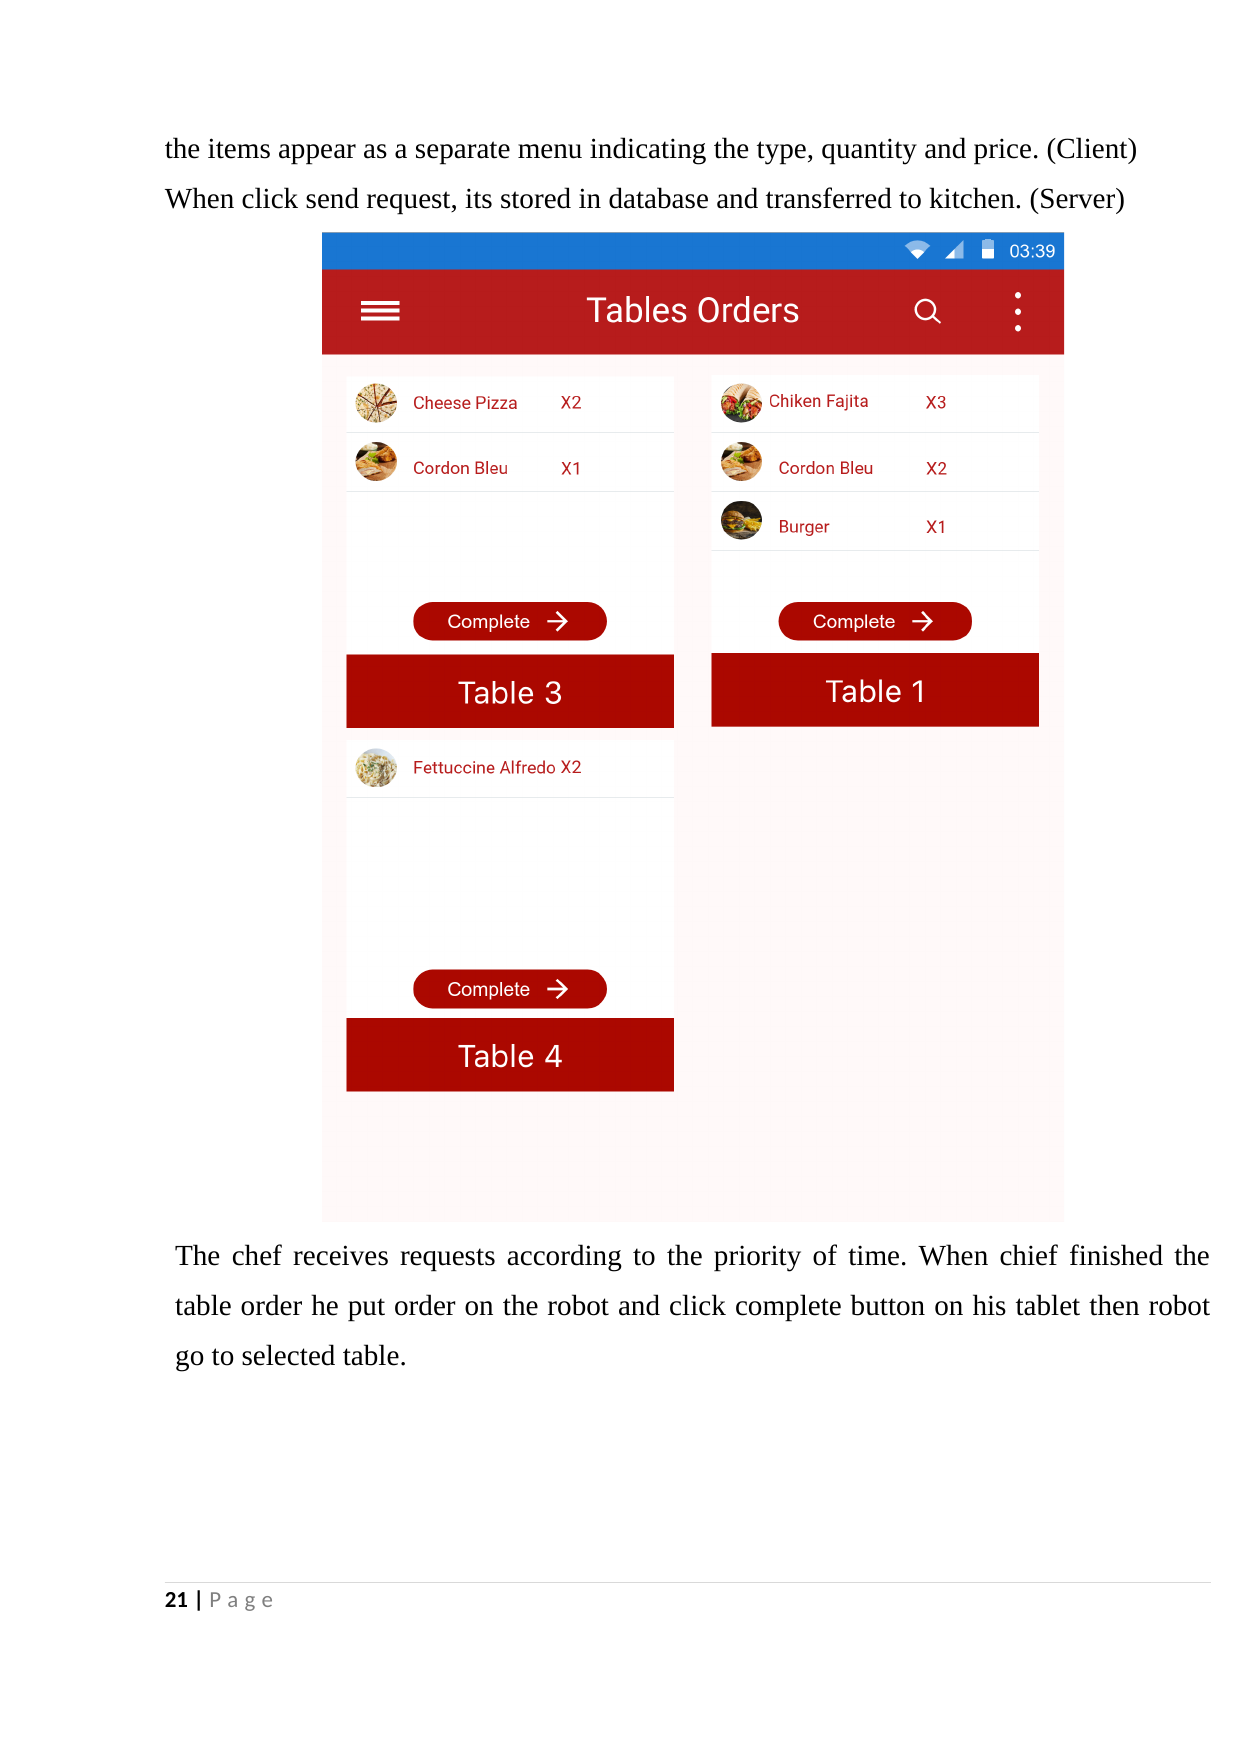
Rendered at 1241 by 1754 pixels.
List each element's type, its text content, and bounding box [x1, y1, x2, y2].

text When click send request, its stored in database and transferred to kitchen. (Server) [164, 182, 1211, 215]
picture [322, 231, 1065, 1222]
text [164, 131, 1211, 165]
text The chef receives requests according to the priority of time. When chief finished the table order he put order on the robot and click complete button on his tablet then robot go to selected table. [175, 1238, 1211, 1372]
